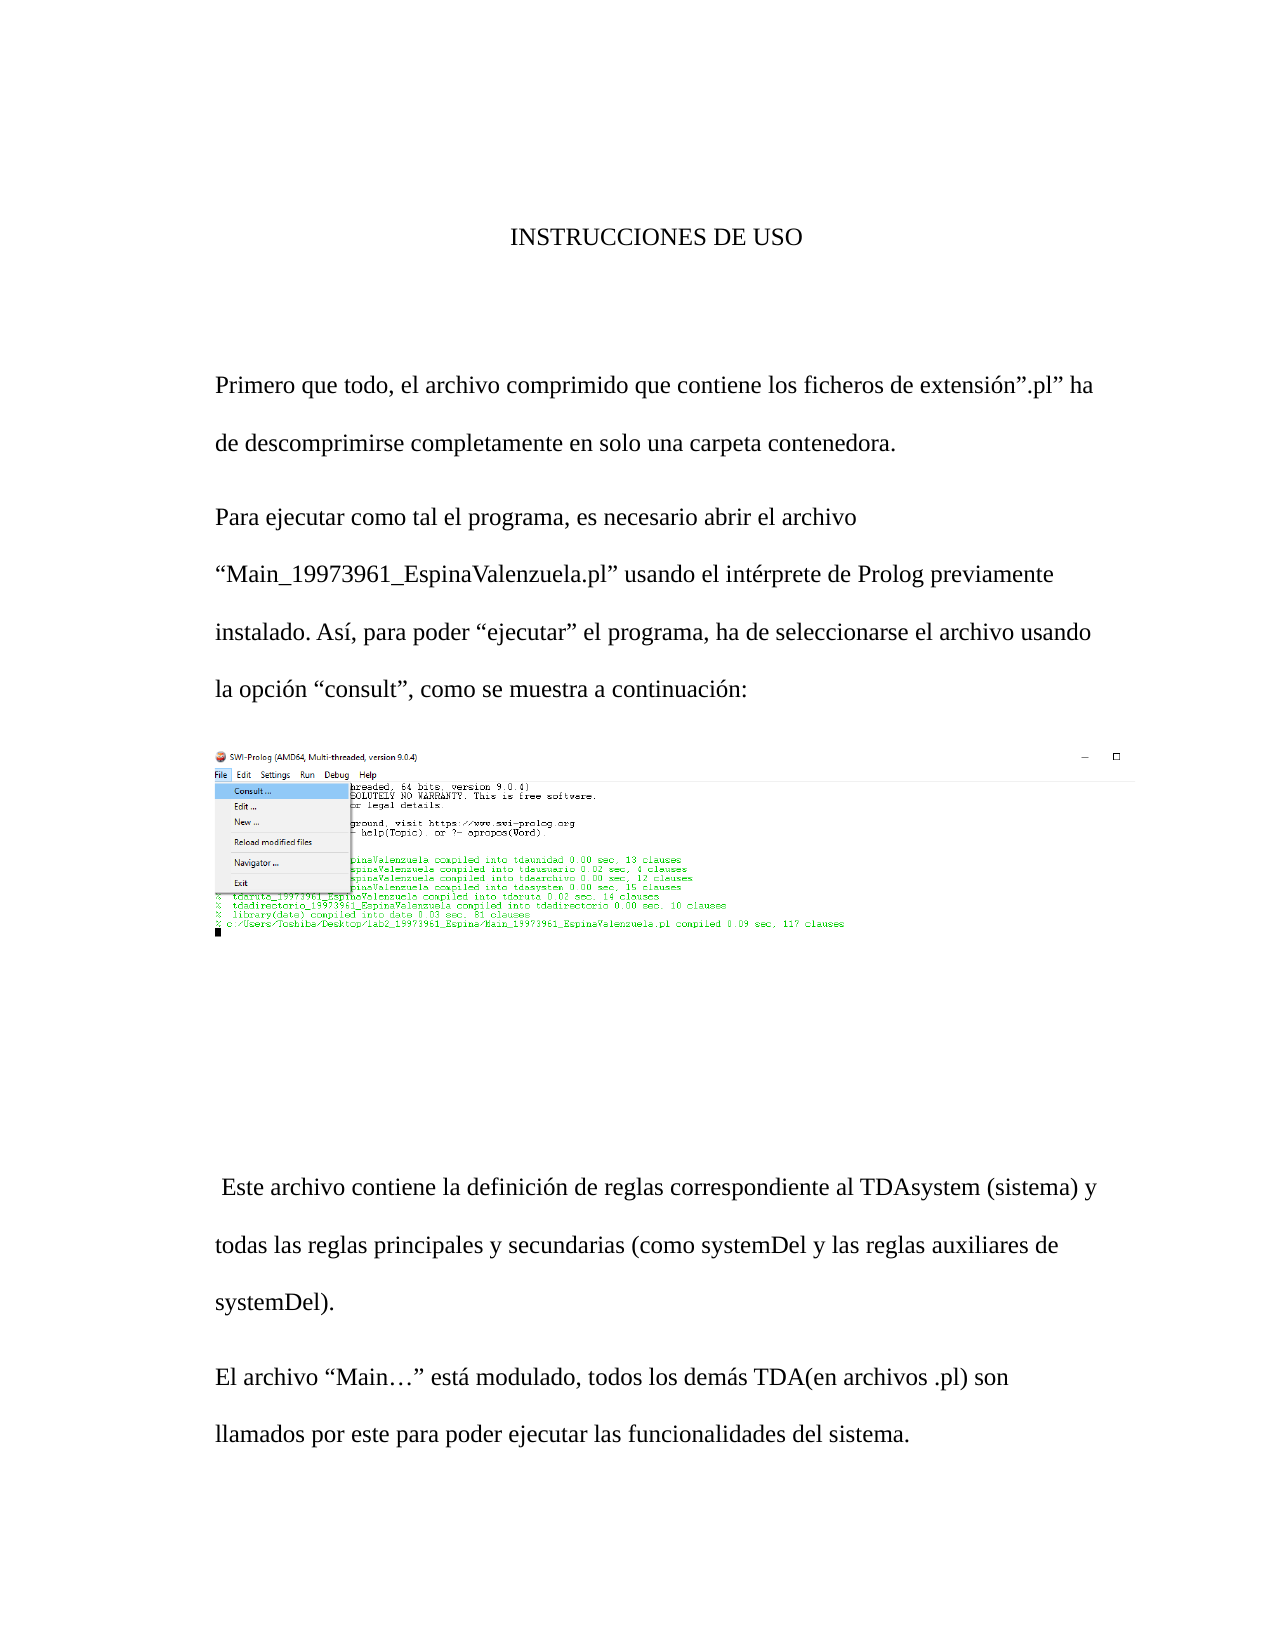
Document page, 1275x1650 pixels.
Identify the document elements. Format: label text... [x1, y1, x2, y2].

text Para ejecutar como tal el programa, es necesario abrir el archivo “Main_19973961_EspinaValenzuela.pl” usando el intérprete de Prolog previamente instalado. Así, para poder “ejecutar” el programa, ha de seleccionarse el archivo usando la opción “consult”, como se muestra a continuación: [215, 502, 1098, 703]
text INSTRUCCIONES DE USO [215, 222, 1098, 251]
text El archivo “Main…” está modulado, todos los demás TDA(en archivos .pl) son llamados por este para poder ejecutar las funcionalidades del sistema. [215, 1362, 1098, 1448]
text Este archivo contiene la definición de reglas correspondiente al TDAsystem (sistema) y todas las reglas principales y secundarias (como systemDel y las reglas auxiliares de systemDel). [215, 1172, 1098, 1316]
picture [214, 748, 1136, 1128]
text Primero que todo, el archivo comprimido que contiene los ficheros de extensión”.pl” ha de descomprimirse completamente en solo una carpeta contenedora. [215, 370, 1098, 456]
